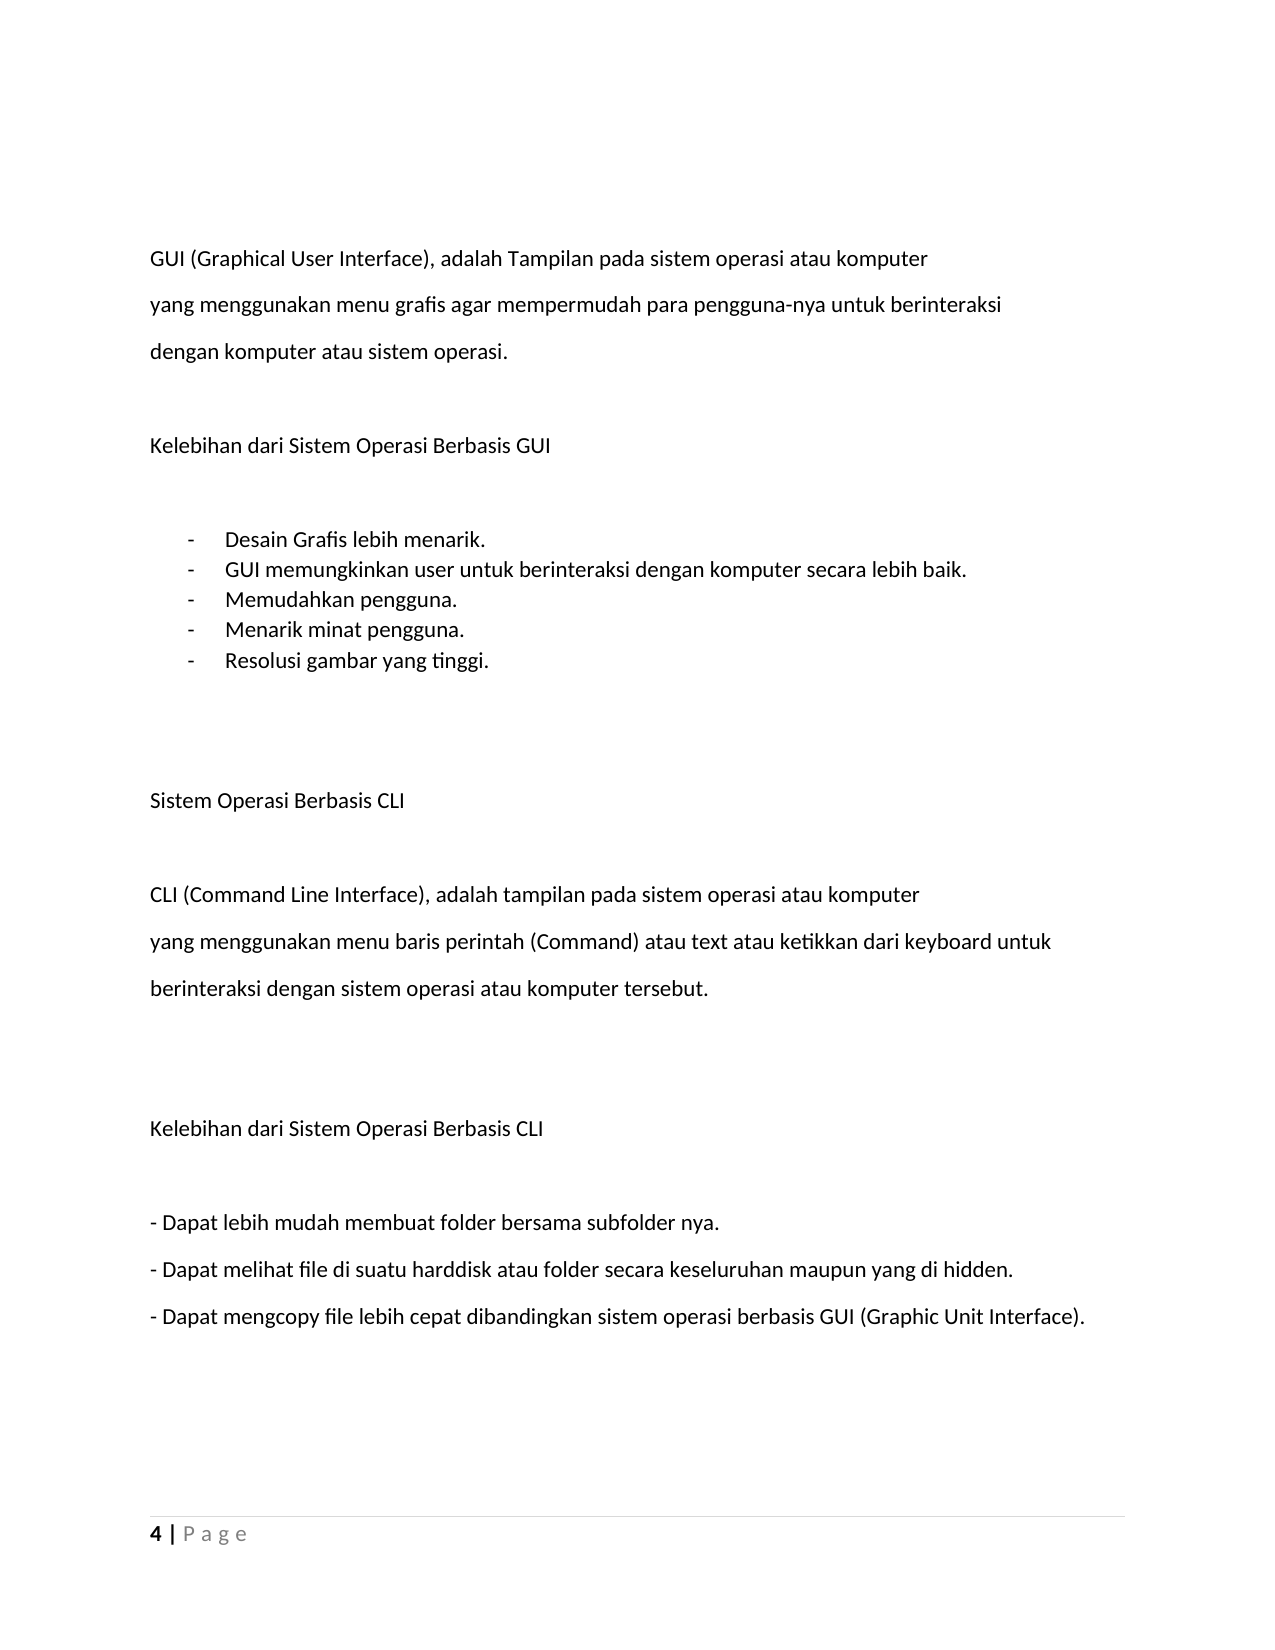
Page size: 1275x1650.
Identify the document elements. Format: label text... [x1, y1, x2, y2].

text - Dapat mengcopy file lebih cepat dibandingkan sistem operasi berbasis GUI (Graphic Unit Interface). [150, 1302, 1125, 1330]
list Resolusi gambar yang tinggi. [187, 646, 1125, 674]
text yang menggunakan menu grafis agar mempermudah para pengguna-nya untuk berinteraksi [150, 291, 1125, 319]
text - Dapat lebih mudah membuat folder bersama subfolder nya. [150, 1208, 1125, 1236]
text GUI (Graphical User Interface), adalah Tampilan pada sistem operasi atau komputer [150, 244, 1125, 272]
text berinteraksi dengan sistem operasi atau komputer tersebut. [150, 974, 1125, 1002]
text Sistem Operasi Berbasis CLI [150, 786, 1125, 814]
list GUI memungkinkan user untuk berinteraksi dengan komputer secara lebih baik. [187, 555, 1125, 583]
list Menarik minat pengguna. [187, 616, 1125, 644]
text CLI (Command Line Interface), adalah tampilan pada sistem operasi atau komputer [150, 880, 1125, 908]
list Memudahkan pengguna. [187, 585, 1125, 613]
text - Dapat melihat file di suatu harddisk atau folder secara keseluruhan maupun yang di hidden. [150, 1255, 1125, 1283]
text dengan komputer atau sistem operasi. [150, 337, 1125, 366]
text Kelebihan dari Sistem Operasi Berbasis GUI [150, 431, 1125, 459]
list Desain Grafis lebih menarik. [187, 525, 1125, 553]
text Kelebihan dari Sistem Operasi Berbasis CLI [150, 1114, 1125, 1143]
text yang menggunakan menu baris perintah (Command) atau text atau ketikkan dari keyboard untuk [150, 927, 1125, 955]
